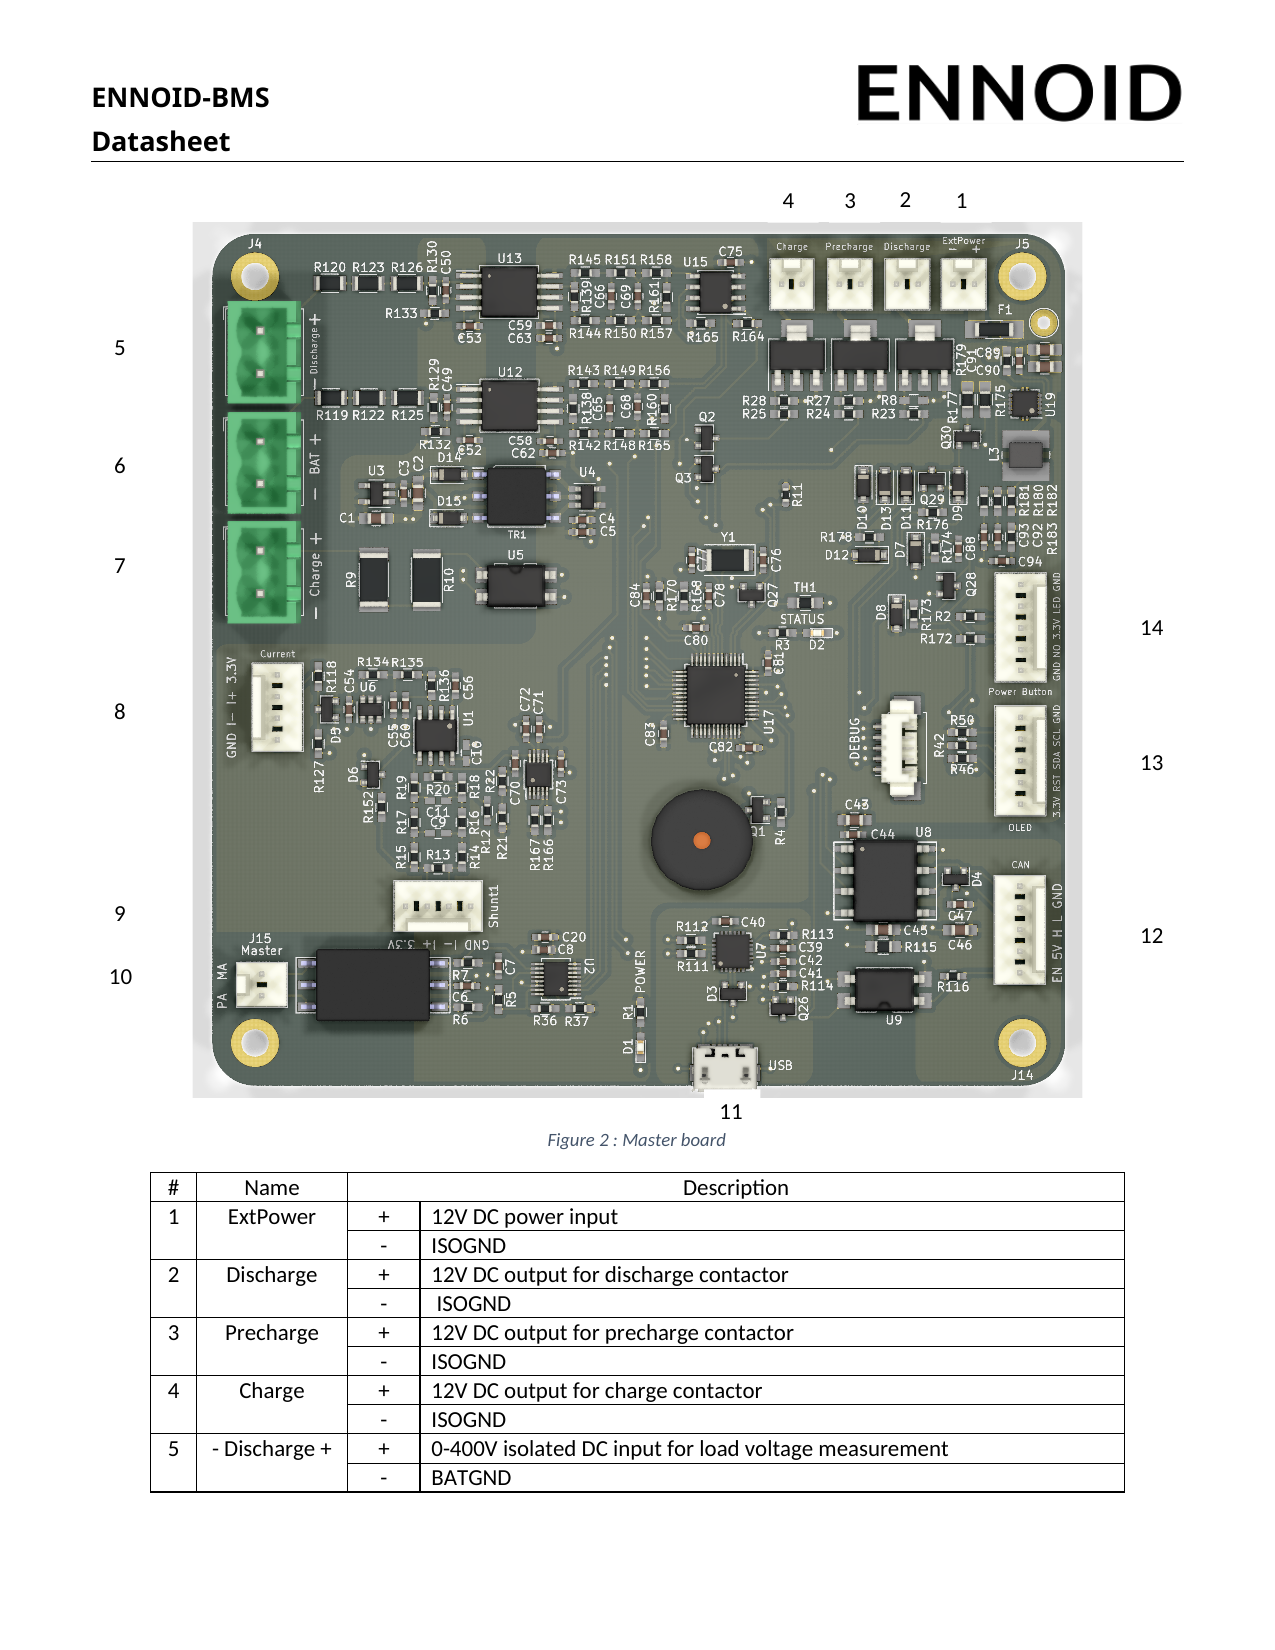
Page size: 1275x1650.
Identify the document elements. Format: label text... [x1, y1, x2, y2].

table_cell ISOGND [421, 1289, 1124, 1317]
table_cell Precharge [197, 1318, 347, 1375]
table_cell + [348, 1434, 419, 1462]
table_cell 12V DC output for discharge contactor [421, 1260, 1124, 1288]
table_header Description [348, 1173, 1124, 1201]
table_cell + [348, 1202, 419, 1230]
table_cell ISOGND [421, 1231, 1124, 1259]
table_cell ExtPower [197, 1202, 347, 1259]
table_cell + [348, 1260, 419, 1288]
table_cell 0-400V isolated DC input for load voltage measurement [421, 1434, 1124, 1462]
picture [192, 222, 1083, 1098]
table_cell - Discharge + [197, 1434, 347, 1491]
table_cell 12V DC output for precharge contactor [421, 1318, 1124, 1346]
table_cell 5 [151, 1434, 196, 1491]
table_cell 1 [151, 1202, 196, 1259]
table_cell + [348, 1376, 419, 1404]
picture [854, 61, 1188, 125]
table_cell 12V DC output for charge contactor [421, 1376, 1124, 1404]
table_header Name [197, 1173, 347, 1201]
table_cell - [348, 1289, 419, 1317]
table_cell + [348, 1318, 419, 1346]
table_cell ISOGND [421, 1347, 1124, 1375]
table_cell - [348, 1231, 419, 1259]
table_cell 4 [151, 1376, 196, 1433]
table_cell 2 [151, 1260, 196, 1317]
table_cell - [348, 1464, 419, 1491]
table_cell Discharge [197, 1260, 347, 1317]
table_cell 12V DC power input [421, 1202, 1124, 1230]
table_cell Charge [197, 1376, 347, 1433]
table_cell 3 [151, 1318, 196, 1375]
table_header # [151, 1173, 196, 1201]
table_cell ISOGND [421, 1405, 1124, 1433]
table_cell - [348, 1405, 419, 1433]
table_cell - [348, 1347, 419, 1375]
table_cell BATGND [421, 1464, 1124, 1491]
